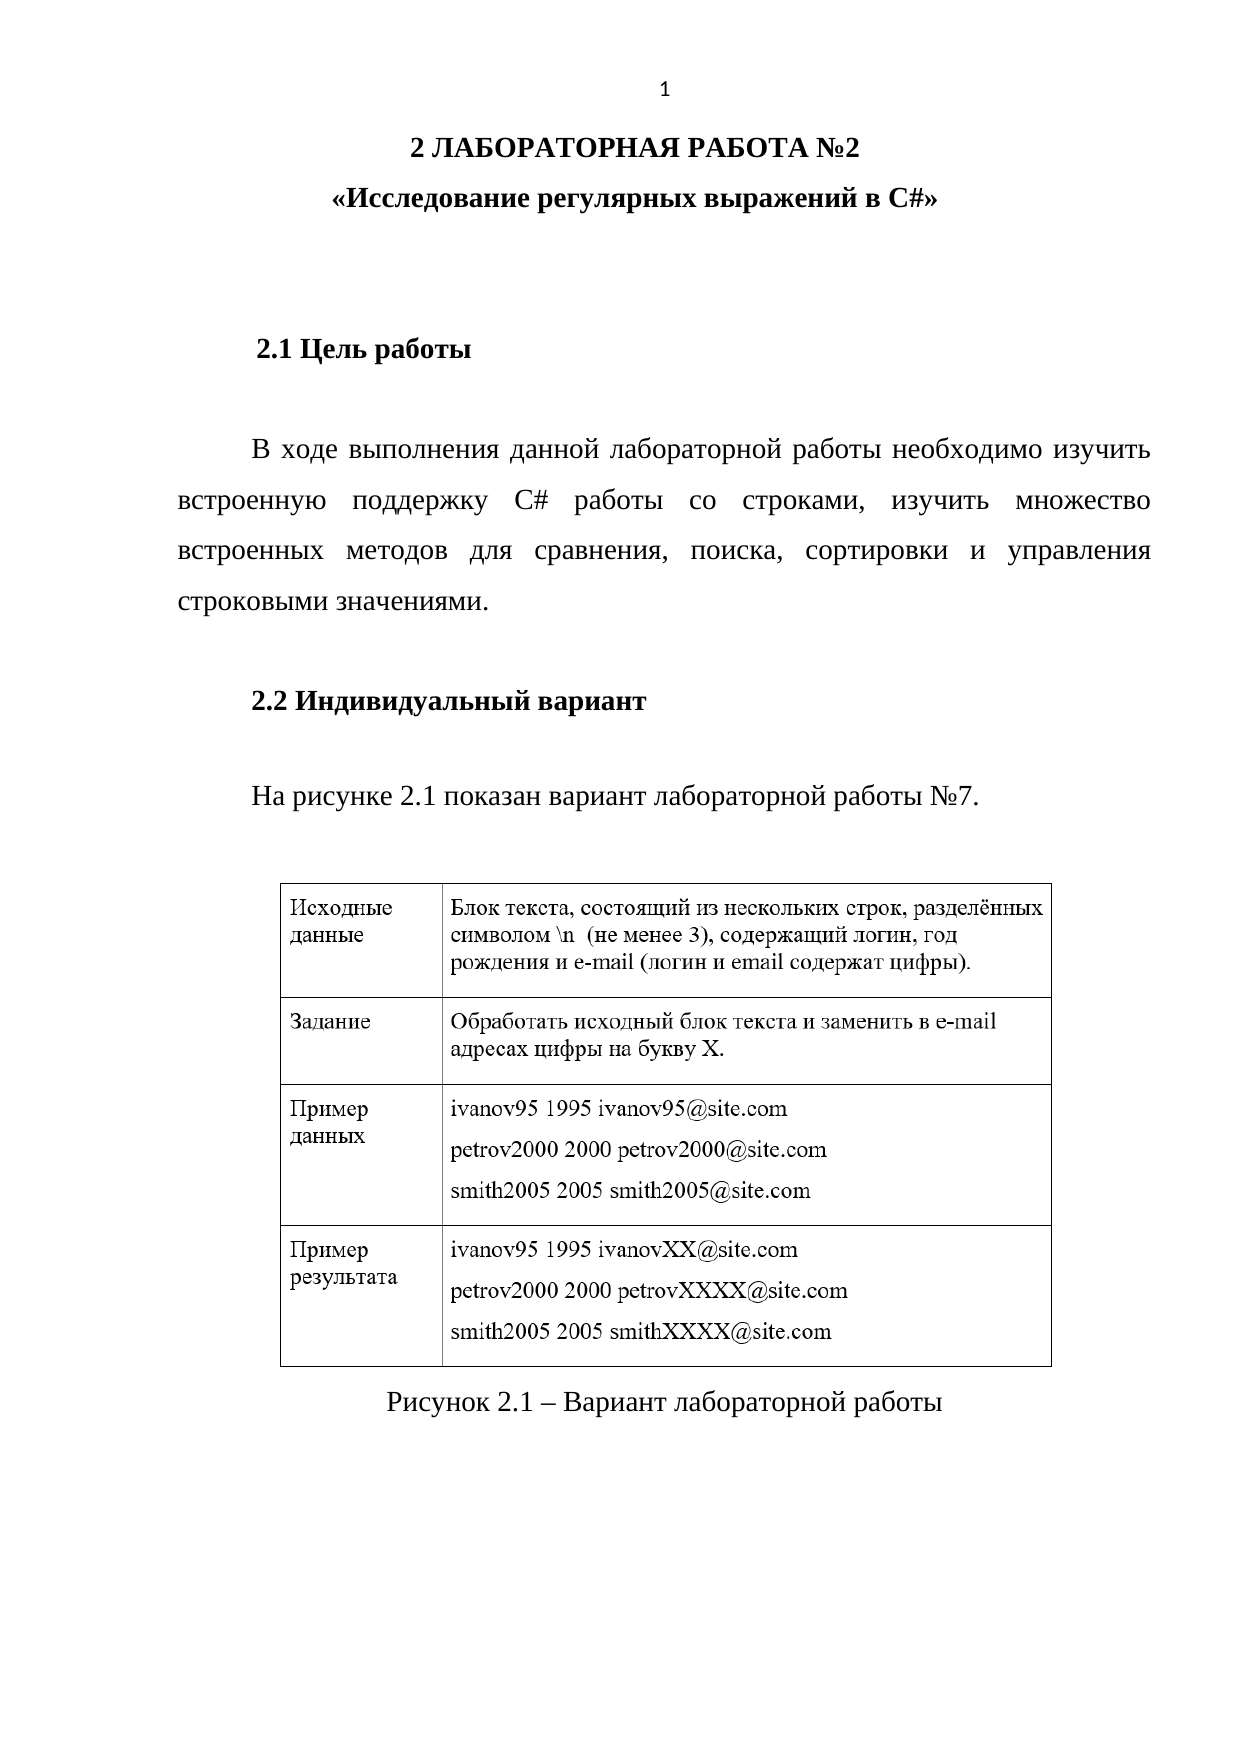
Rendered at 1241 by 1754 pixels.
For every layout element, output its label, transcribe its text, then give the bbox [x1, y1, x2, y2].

text 2.2 Индивидуальный вариант [177, 683, 1152, 717]
text 2 ЛАБОРАТОРНАЯ РАБОТА №2 [177, 130, 1093, 163]
picture [275, 878, 1054, 1371]
text «Исследование регулярных выражений в C#» [177, 180, 1093, 214]
text На рисунке 2.1 показан вариант лабораторной работы №7. [177, 778, 1152, 812]
text Рисунок 2.1 – Вариант лабораторной работы [177, 1384, 1152, 1418]
text В ходе выполнения данной лабораторной работы необходимо изучить встроенную поддержку С# работы со строками, изучить множество встроенных методов для сравнения, поиска, сортировки и управления строковыми значениями. [177, 432, 1152, 616]
text 2.1 Цель работы [256, 331, 1152, 364]
